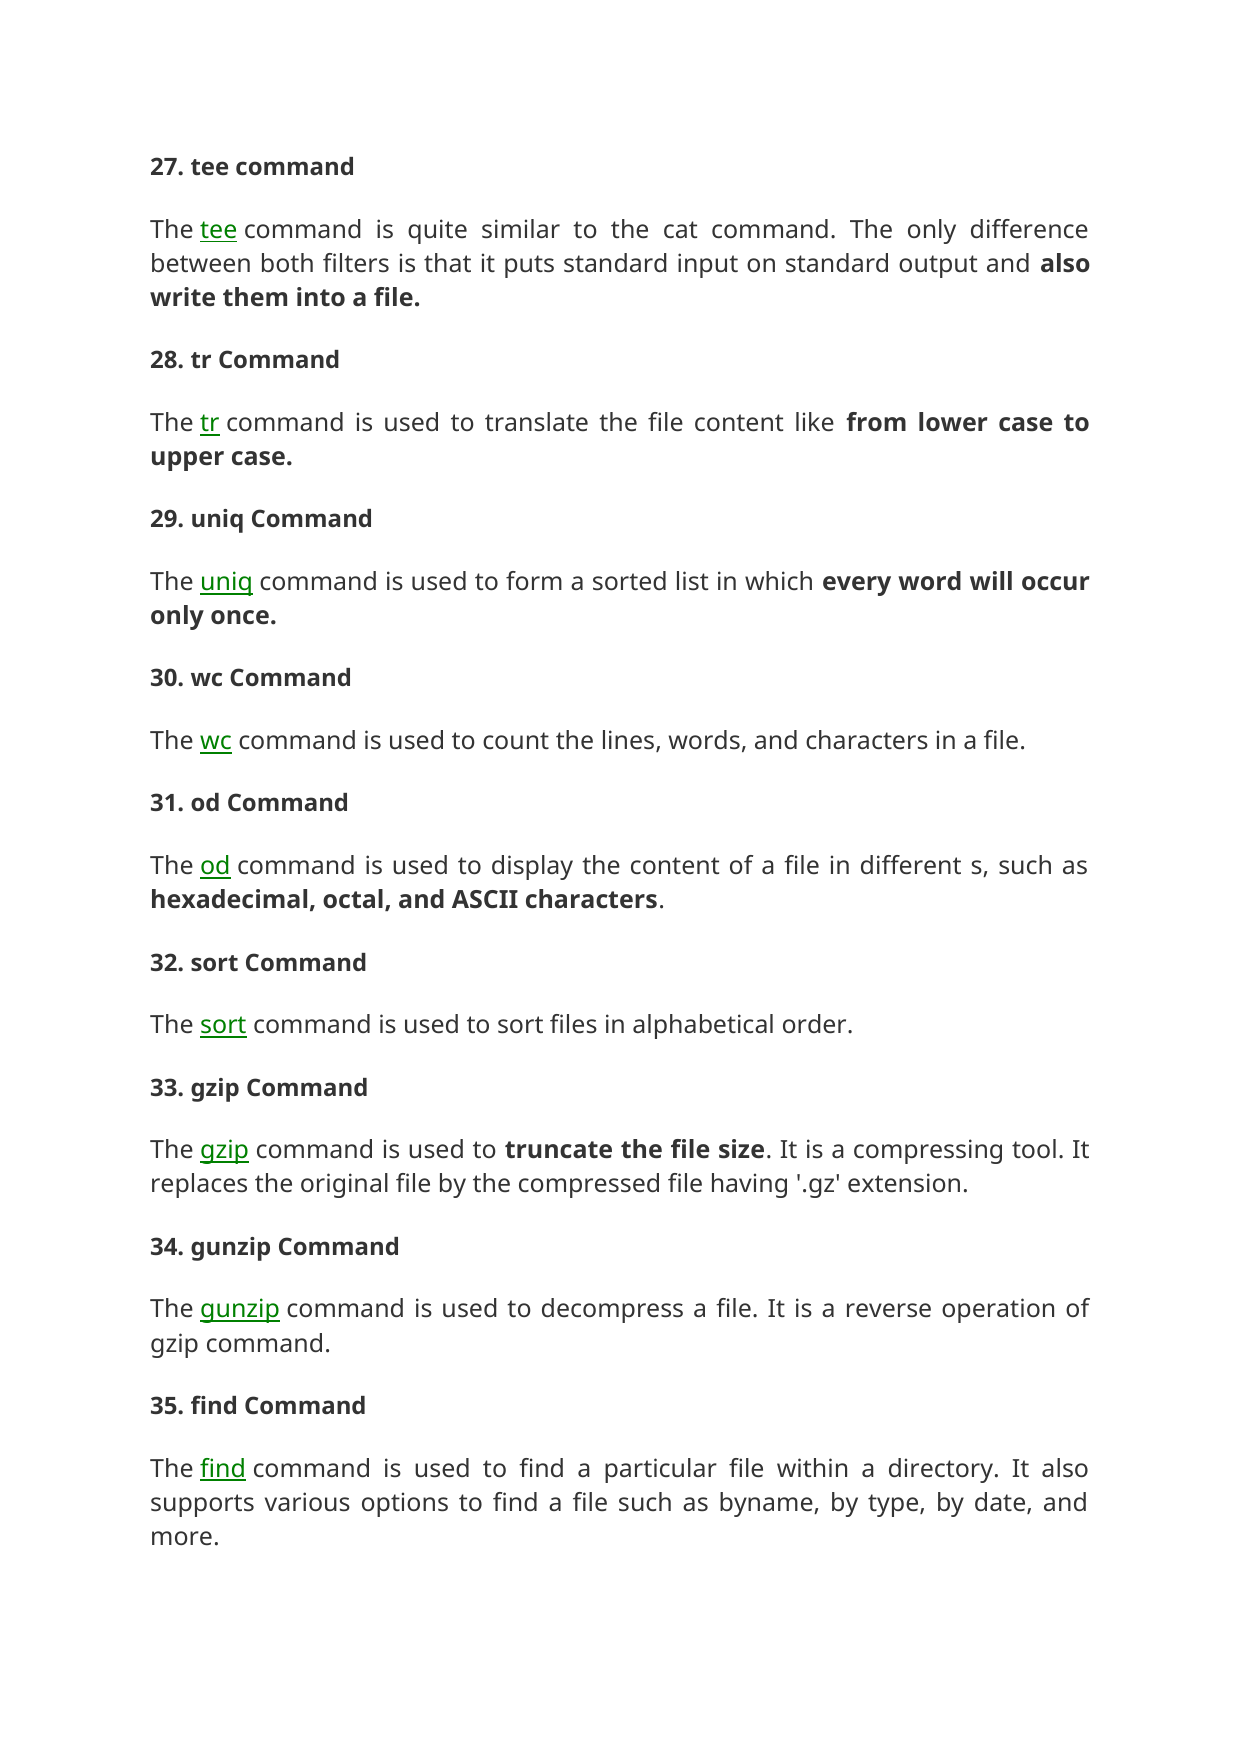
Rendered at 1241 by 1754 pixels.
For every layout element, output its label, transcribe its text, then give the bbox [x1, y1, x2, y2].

text 35. find Command [150, 1388, 1090, 1421]
text The find command is used to find a particular file within a directory. It also supports various options to find a file such as byname, by type, by date, and more. [150, 1450, 1090, 1552]
text The tr command is used to translate the file content like from lower case to upper case. [150, 405, 1090, 473]
text The od command is used to display the content of a file in different s, such as hexadecimal, octal, and ASCII characters. [150, 848, 1090, 916]
text 27. tee command [150, 150, 1090, 183]
text 30. wc Command [150, 661, 1090, 694]
text The gunzip command is used to decompress a file. It is a reverse operation of gzip command. [150, 1291, 1090, 1359]
text 28. tr Command [150, 343, 1090, 376]
text The sort command is used to sort files in alphabetical order. [150, 1007, 1090, 1041]
text The wc command is used to count the lines, words, and characters in a file. [150, 723, 1090, 757]
text The gzip command is used to truncate the file size. It is a compressing tool. It replaces the original file by the compressed file having '.gz' extension. [150, 1132, 1090, 1200]
text 32. sort Command [150, 945, 1090, 978]
text 29. uniq Command [150, 502, 1090, 535]
text 33. gzip Command [150, 1070, 1090, 1103]
text 31. od Command [150, 786, 1090, 819]
text 34. gunzip Command [150, 1229, 1090, 1262]
text The uniq command is used to form a sorted list in which every word will occur only once. [150, 564, 1090, 632]
text The tee command is quite similar to the cat command. The only difference between both filters is that it puts standard input on standard output and also write them into a file. [150, 212, 1090, 314]
